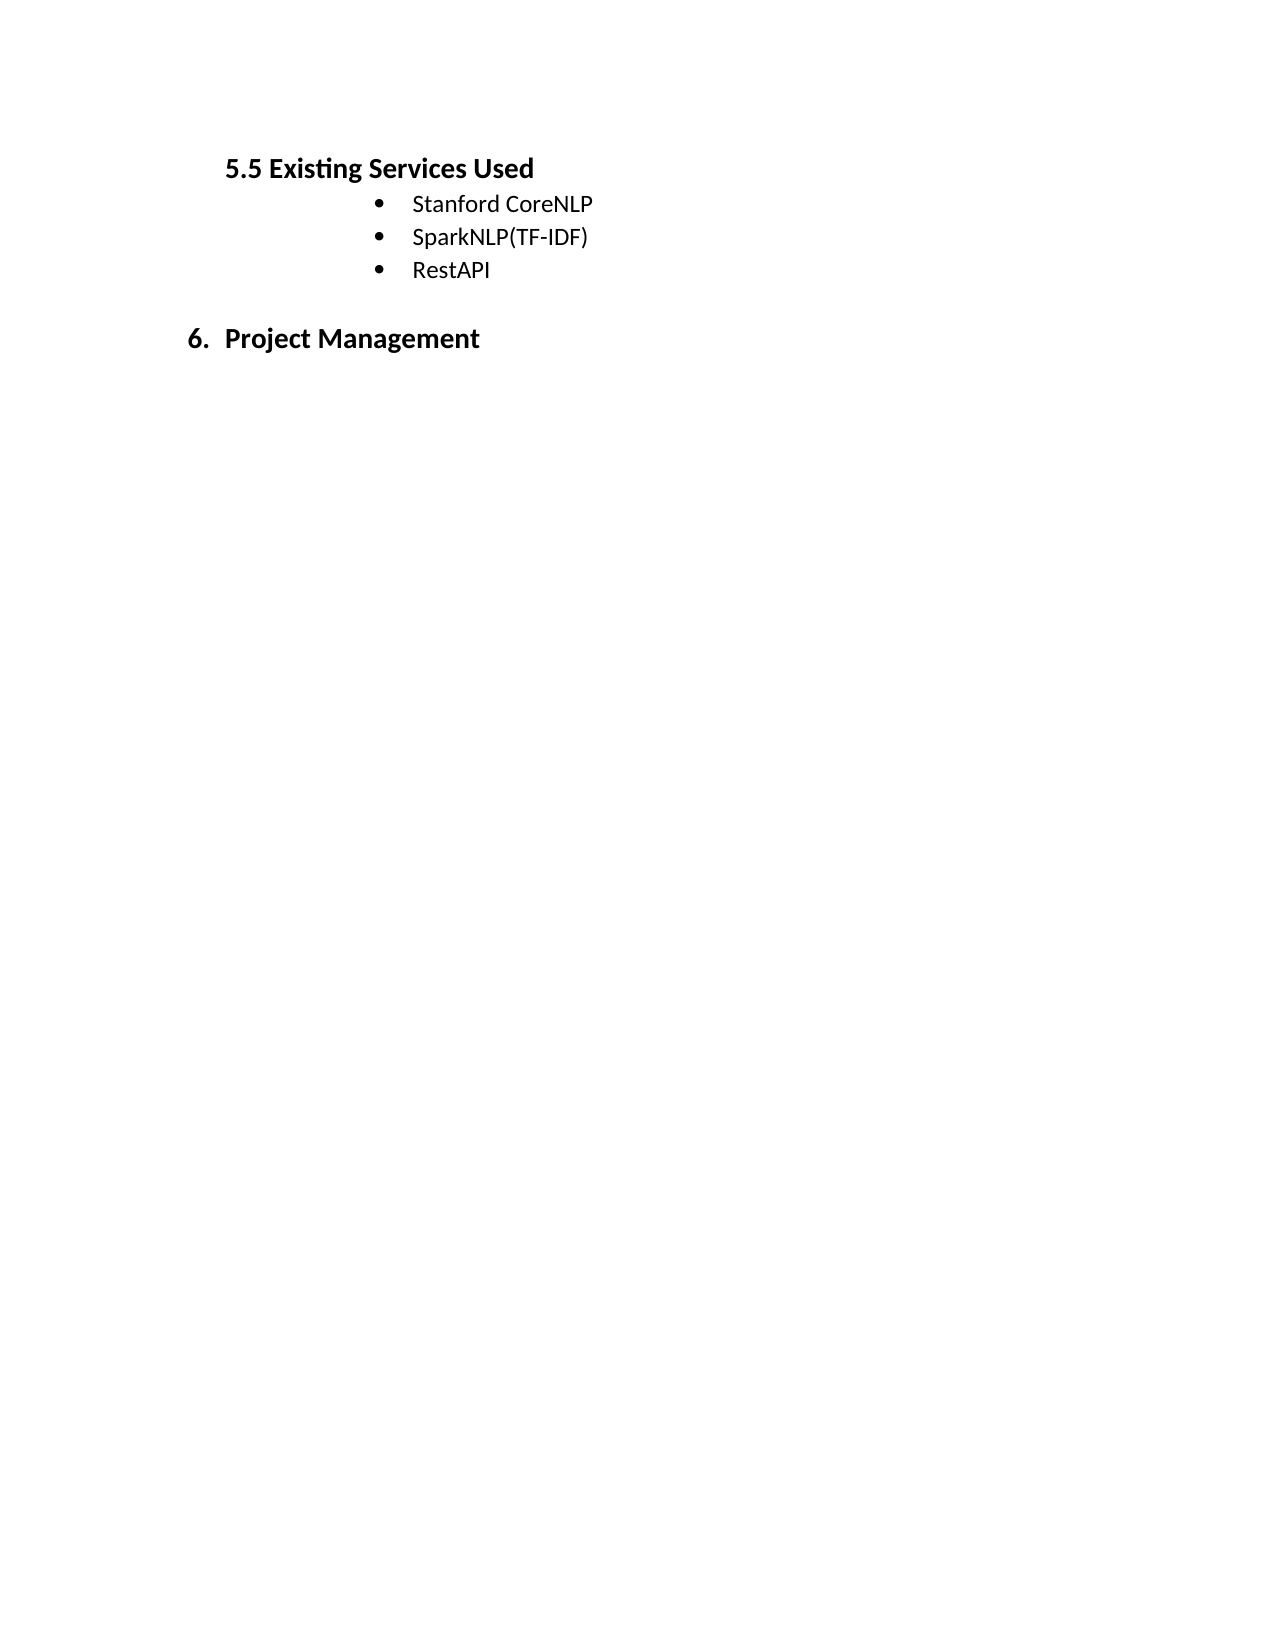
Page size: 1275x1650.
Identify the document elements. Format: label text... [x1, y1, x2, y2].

list RestAPI [375, 254, 1125, 285]
list Stanford CoreNLP [375, 188, 1125, 219]
list Project Management [187, 320, 1125, 356]
list SparkNLP(TF-IDF) [375, 221, 1125, 252]
list Existing Services Used [225, 150, 1125, 186]
